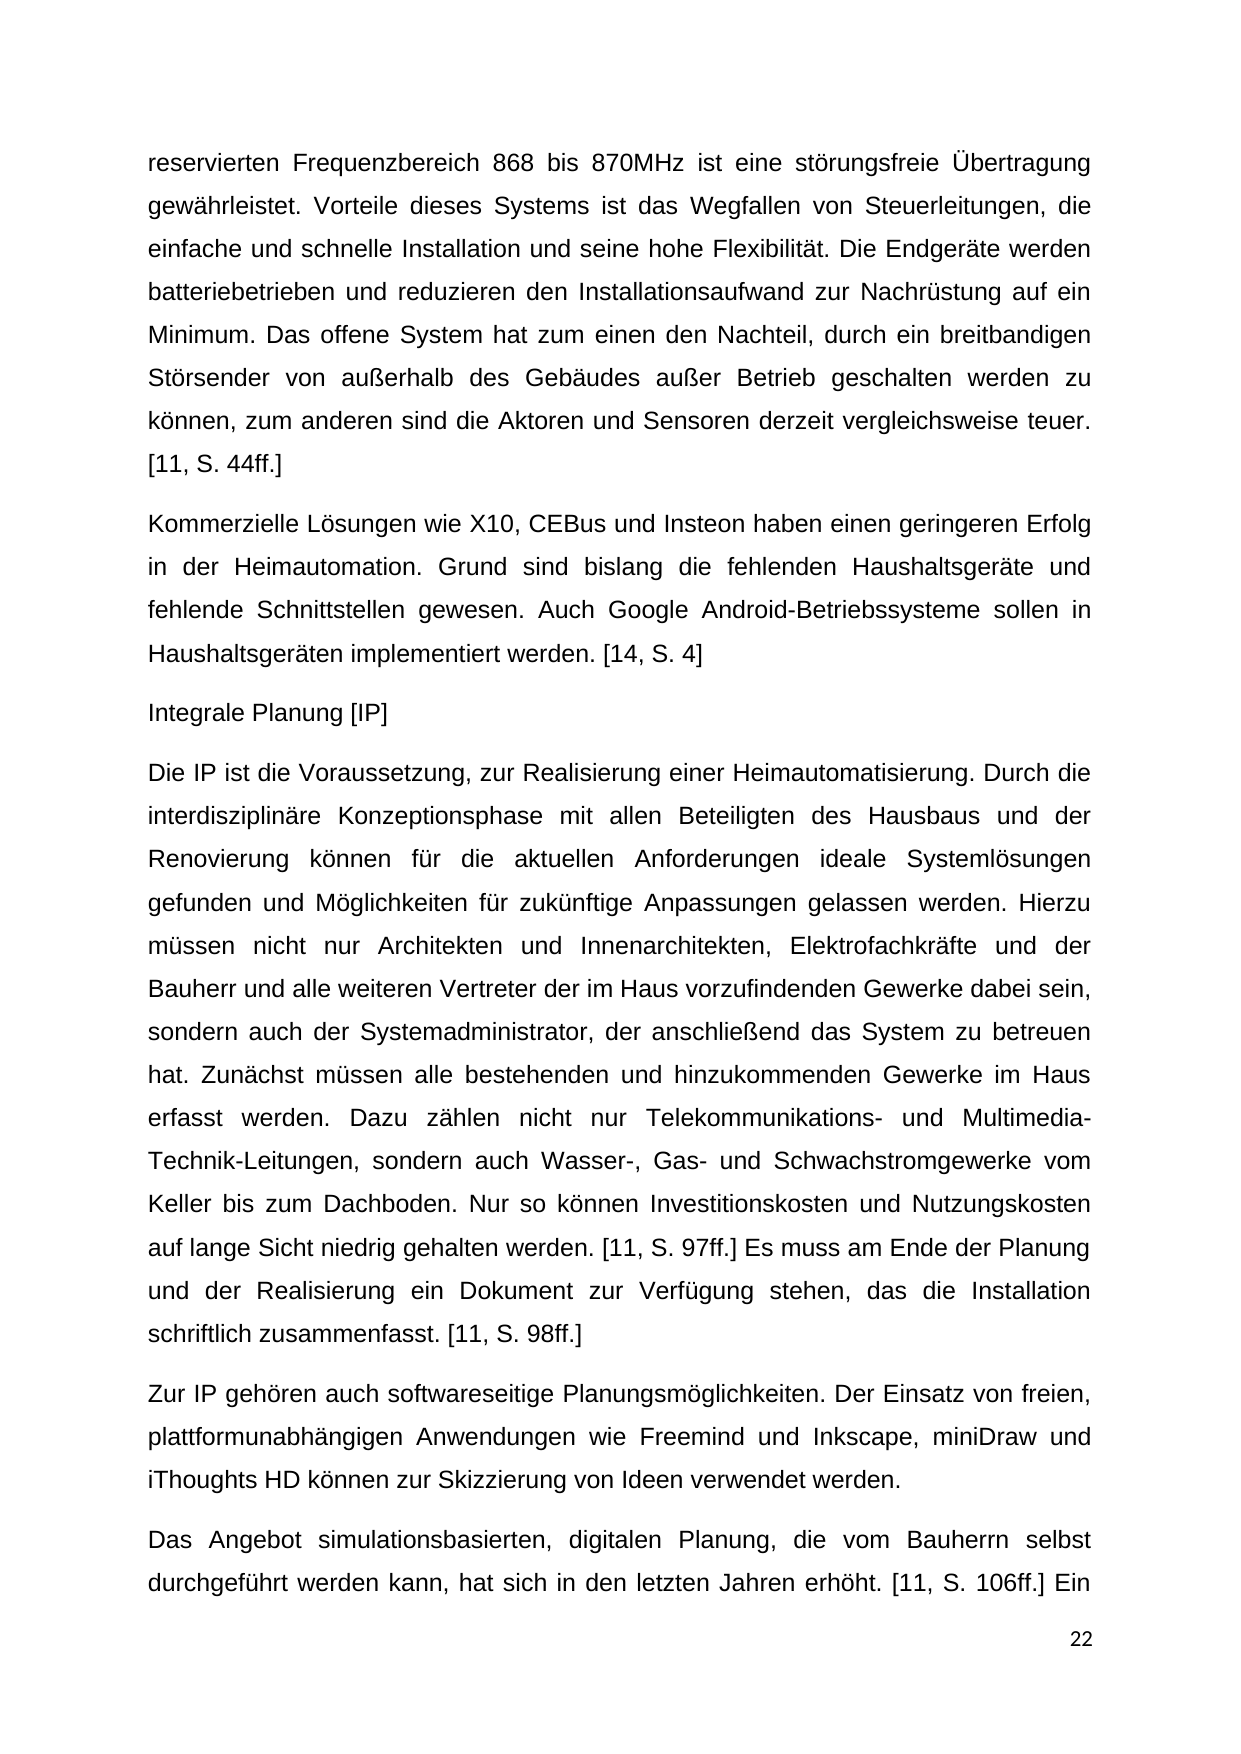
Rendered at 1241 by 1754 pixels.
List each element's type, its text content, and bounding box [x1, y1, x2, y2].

text Integrale Planung [IP] [148, 698, 1093, 727]
text Kommerzielle Lösungen wie X10, CEBus und Insteon haben einen geringeren Erfolg in der Heimautomation. Grund sind bislang die fehlenden Haushaltsgeräte und fehlende Schnittstellen gewesen. Auch Google Android-Betriebssysteme sollen in Haushaltsgeräten implementiert werden. [14, S. 4] [148, 509, 1093, 667]
text Zur IP gehören auch softwareseitige Planungsmöglichkeiten. Der Einsatz von freien, plattformunabhängigen Anwendungen wie Freemind und Inkscape, miniDraw und iThoughts HD können zur Skizzierung von Ideen verwendet werden. [148, 1379, 1093, 1494]
text Die IP ist die Voraussetzung, zur Realisierung einer Heimautomatisierung. Durch die interdisziplinäre Konzeptionsphase mit allen Beteiligten des Hausbaus und der Renovierung können für die aktuellen Anforderungen ideale Systemlösungen gefunden und Möglichkeiten für zukünftige Anpassungen gelassen werden. Hierzu müssen nicht nur Architekten und Innenarchitekten, Elektrofachkräfte und der Bauherr und alle weiteren Vertreter der im Haus vorzufindenden Gewerke dabei sein, sondern auch der Systemadministrator, der anschließend das System zu betreuen hat. Zunächst müssen alle bestehenden und hinzukommenden Gewerke im Haus erfasst werden. Dazu zählen nicht nur Telekommunikations- und Multimedia-Technik-Leitungen, sondern auch Wasser-, Gas- und Schwachstromgewerke vom Keller bis zum Dachboden. Nur so können Investitionskosten und Nutzungskosten auf lange Sicht niedrig gehalten werden. [11, S. 97ff.] Es muss am Ende der Planung und der Realisierung ein Dokument zur Verfügung stehen, das die Installation schriftlich zusammenfasst. [11, S. 98ff.] [148, 758, 1093, 1348]
